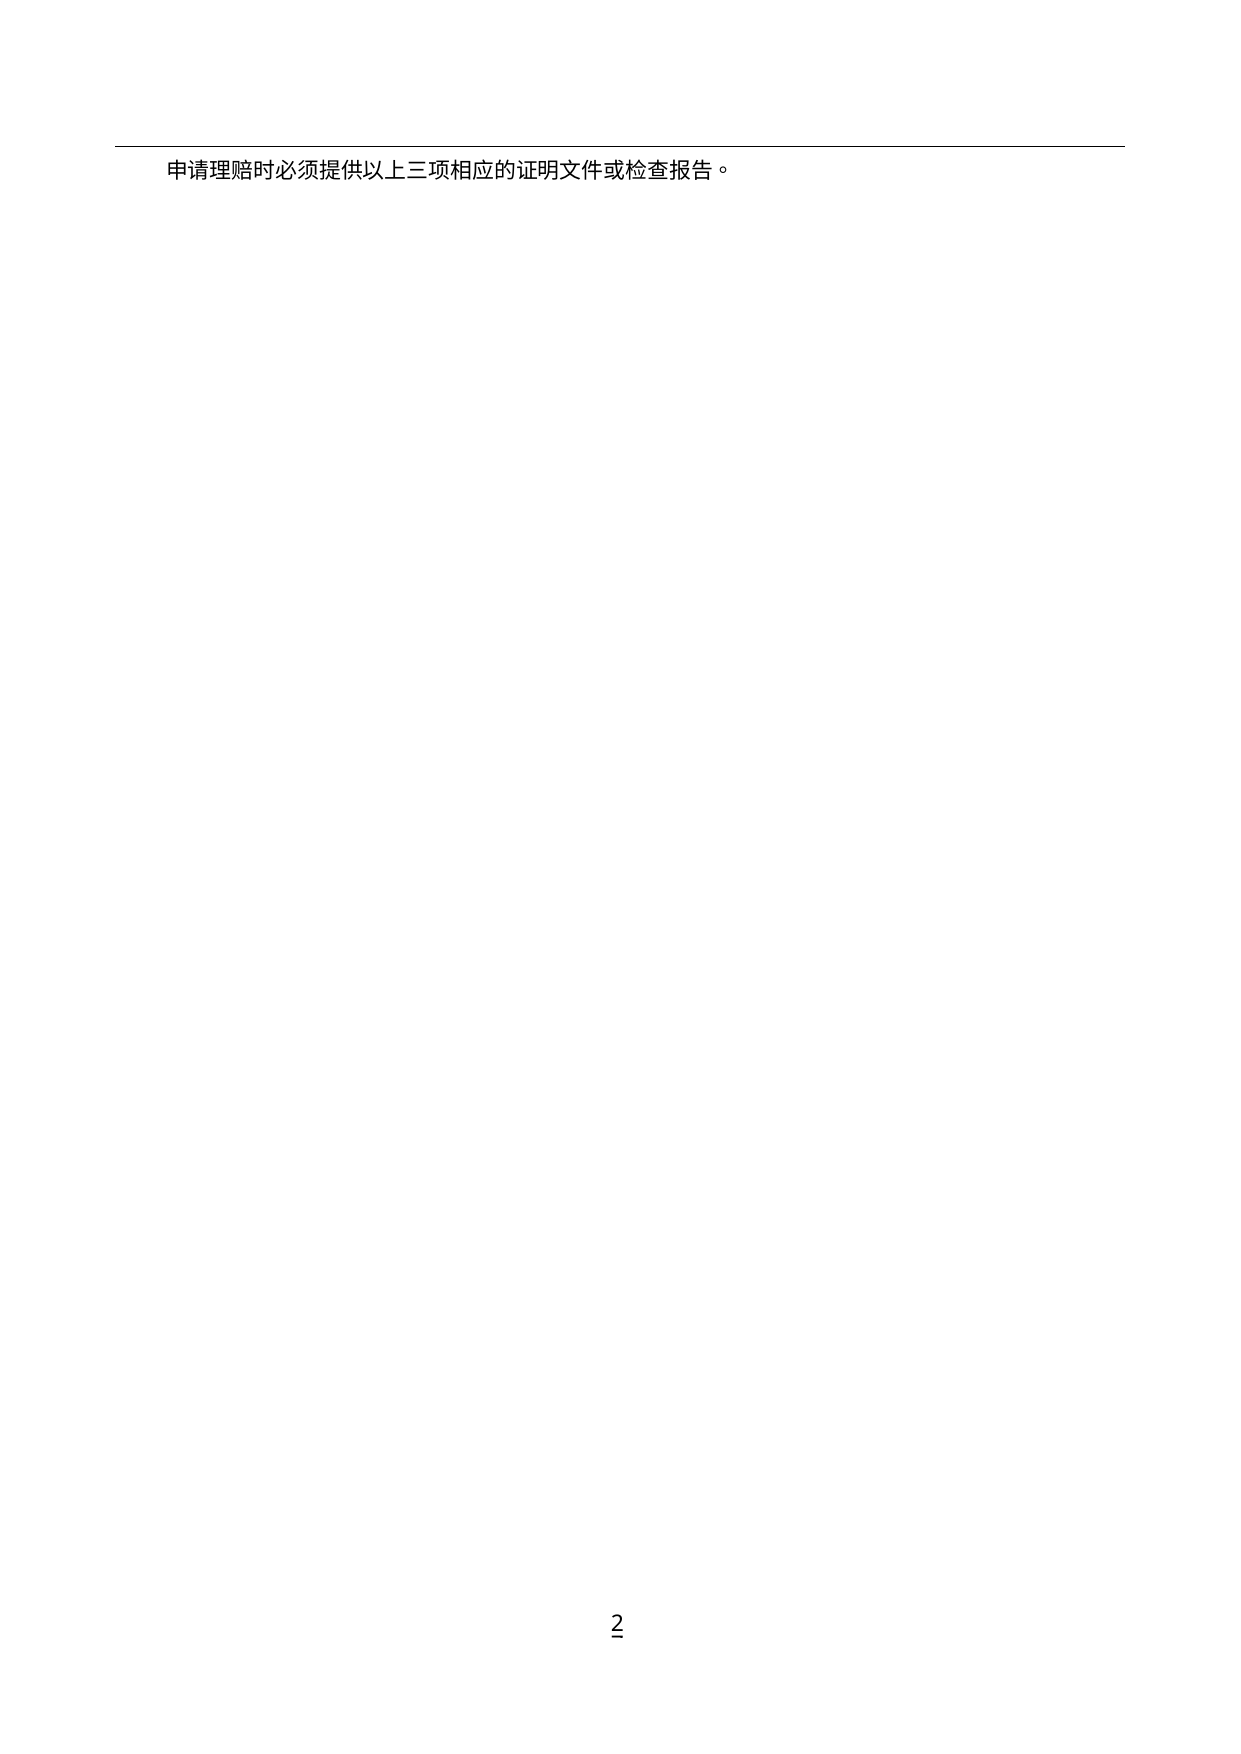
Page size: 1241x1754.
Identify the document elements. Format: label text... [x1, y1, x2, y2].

text 申请理赔时必须提供以上三项相应的证明文件或检查报告。 [166, 154, 1155, 184]
